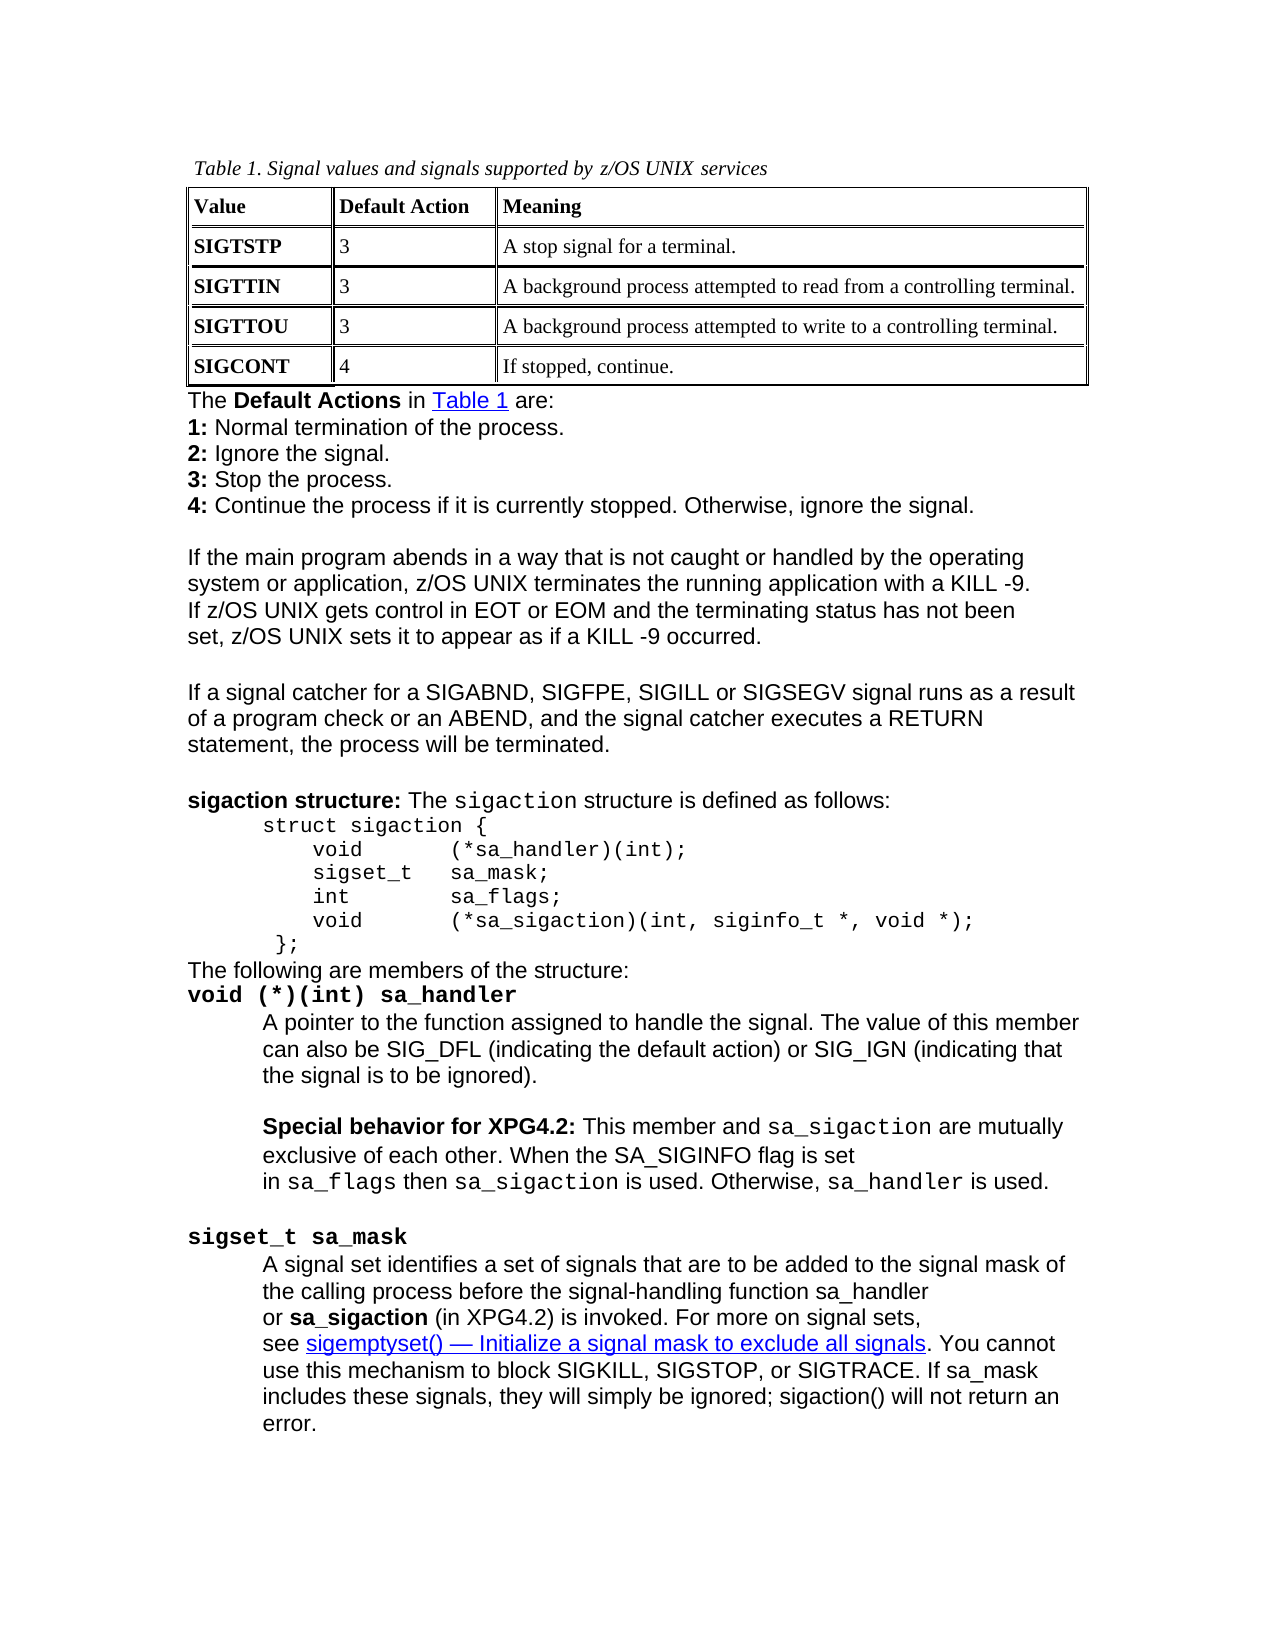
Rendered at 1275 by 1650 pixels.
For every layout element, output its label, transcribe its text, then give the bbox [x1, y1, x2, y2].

table_cell If stopped, continue. [496, 344, 1086, 384]
table_cell SIGTSTP [189, 225, 331, 264]
text 4: Continue the process if it is currently stopped. Otherwise, ignore the signal. [187, 492, 1087, 519]
text Special behavior for XPG4.2: This member and sa_sigaction are mutually exclusive of each other. When the SA_SIGINFO flag is set in sa_flags then sa_sigaction is used. Otherwise, sa_handler is used. [262, 1113, 1087, 1196]
table_cell A stop signal for a terminal. [498, 225, 1086, 264]
table_cell Meaning [498, 188, 1086, 225]
text sigset_t sa_mask; [187, 862, 1087, 886]
text The following are members of the structure: [187, 957, 1087, 983]
table_cell 3 [335, 308, 495, 344]
table_header Table 1. Signal values and signals supported by z/OS UNIX services [188, 150, 1087, 187]
text void (*sa_sigaction)(int, siginfo_t *, void *); [187, 909, 1087, 933]
table_cell 3 [335, 268, 495, 304]
table_cell Value [189, 188, 331, 225]
table_cell SIGTTOU [188, 304, 333, 344]
table_cell Default Action [335, 188, 495, 225]
text The Default Actions in Table 1 are: [187, 387, 1087, 413]
table_cell SIGCONT [189, 344, 333, 384]
text A signal set identifies a set of signals that are to be added to the signal mask of the calling process before the signal-handling function sa_handler or sa_sigaction (in XPG4.2) is invoked. For more on signal sets, see sigemptyset() — Initialize a signal mask to exclude all signals. You cannot use this mechanism to block SIGKILL, SIGSTOP, or SIGTRACE. If sa_mask includes these signals, they will simply be ignored; sigaction() will not return an error. [262, 1251, 1087, 1436]
table_cell 3 [335, 228, 495, 264]
table_cell A background process attempted to read from a controlling terminal. [498, 265, 1087, 304]
table_cell A background process attempted to write to a controlling terminal. [496, 304, 1087, 344]
text If a signal catcher for a SIGABND, SIGFPE, SIGILL or SIGSEGV signal runs as a result of a program check or an ABEND, and the signal catcher executes a RETURN statement, the process will be terminated. [187, 678, 1087, 757]
text sigaction structure: The sigaction structure is defined as follows: [187, 787, 1087, 815]
text }; [187, 933, 1087, 957]
text sigset_t sa_mask [187, 1225, 1087, 1251]
text int sa_flags; [187, 886, 1087, 909]
text void (*)(int) sa_handler [187, 983, 1087, 1009]
table_cell 4 [333, 347, 496, 384]
text struct sigaction { [187, 815, 1087, 839]
text 2: Ignore the signal. [187, 440, 1087, 466]
table_cell SIGTTIN [188, 265, 331, 304]
text 3: Stop the process. [187, 466, 1087, 492]
text If the main program abends in a way that is not caught or handled by the operating system or application, z/OS UNIX terminates the running application with a KILL -9. If z/OS UNIX gets control in EOT or EOM and the terminating status has not been set, z/OS UNIX sets it to appear as if a KILL -9 occurred. [187, 544, 1087, 649]
text A pointer to the function assigned to handle the signal. The value of this member can also be SIG_DFL (indicating the default action) or SIG_IGN (indicating that the signal is to be ignored). [262, 1009, 1087, 1088]
text 1: Normal termination of the process. [187, 413, 1087, 440]
text void (*sa_handler)(int); [187, 839, 1087, 862]
